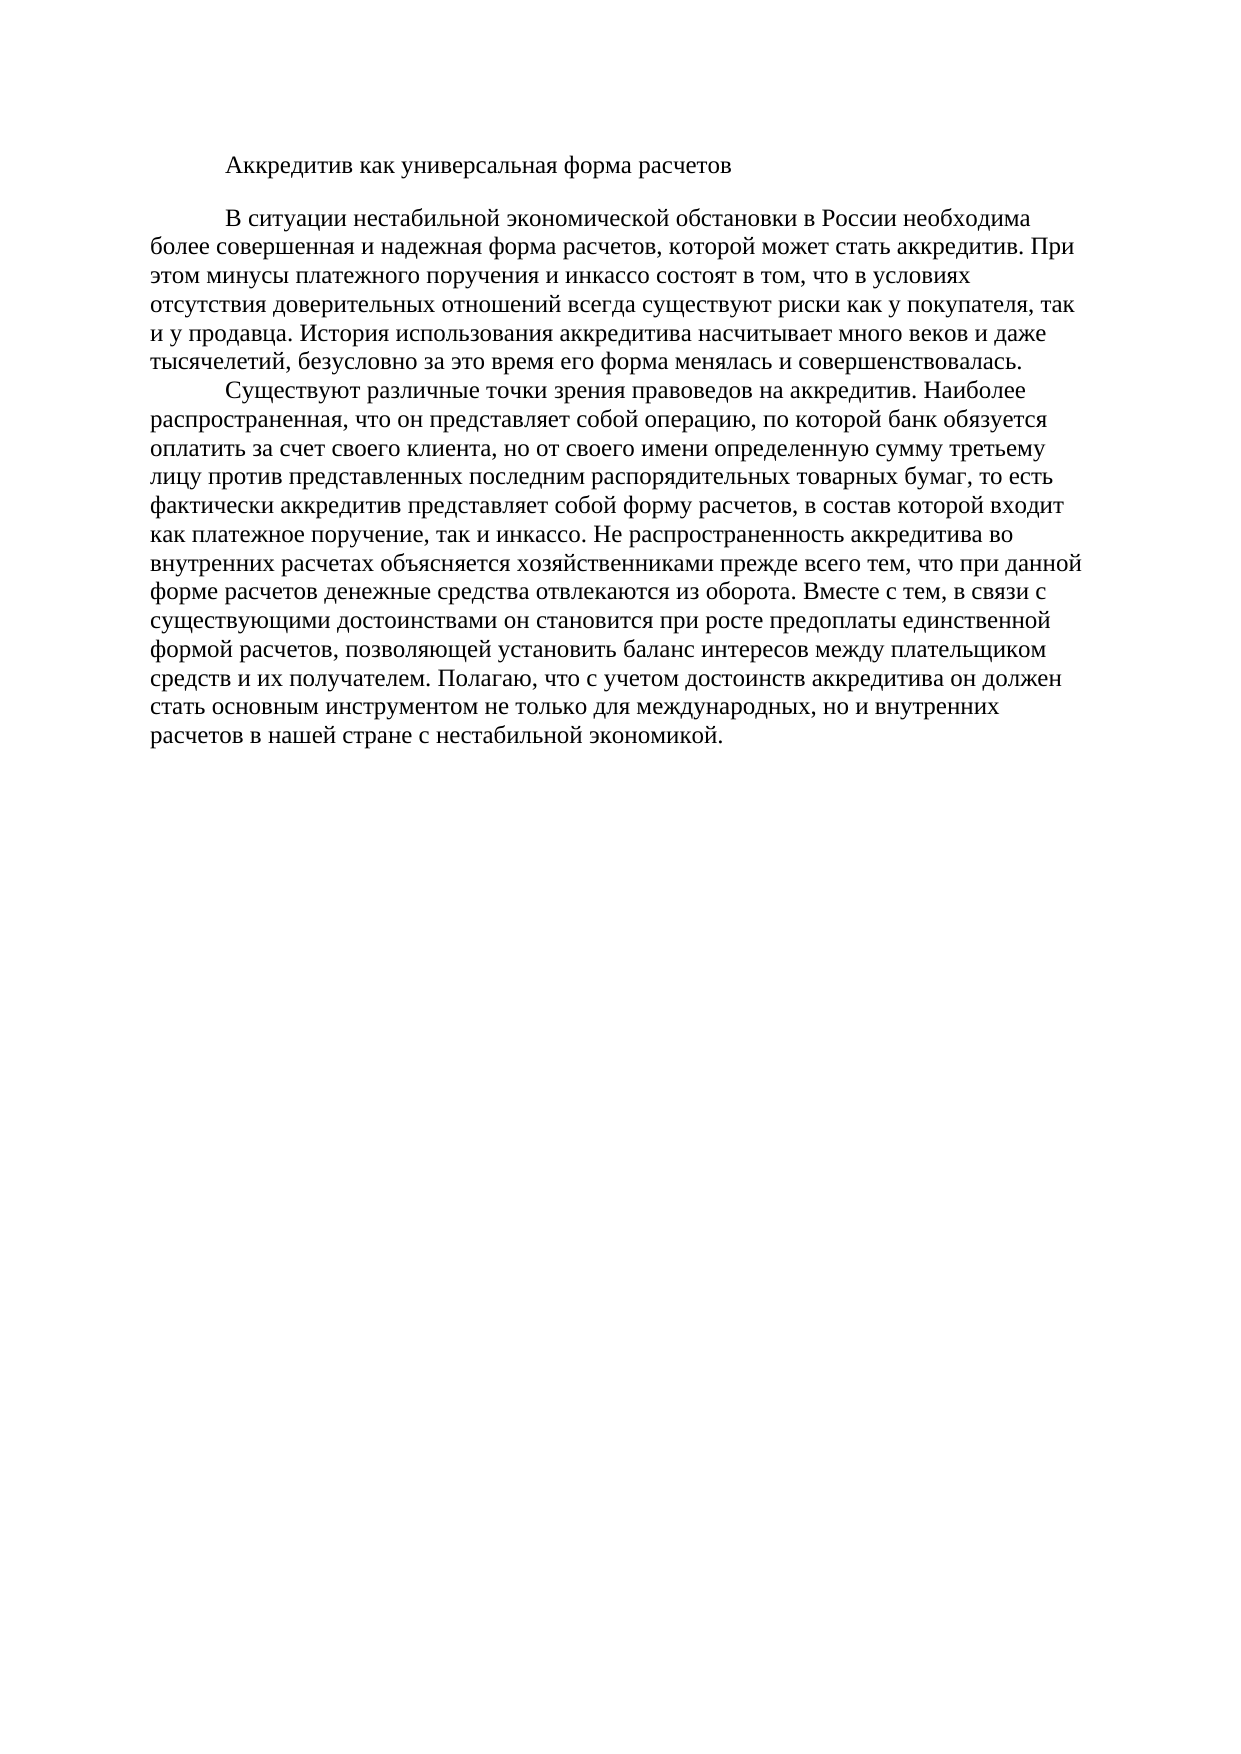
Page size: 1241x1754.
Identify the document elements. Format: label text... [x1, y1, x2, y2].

text Аккредитив как универсальная форма расчетов [150, 150, 1090, 179]
text Существуют различные точки зрения правоведов на аккредитив. Наиболее распространенная, что он представляет собой операцию, по которой банк обязуется оплатить за счет своего клиента, но от своего имени определенную сумму третьему лицу против представленных последним распорядительных товарных бумаг, то есть фактически аккредитив представляет собой форму расчетов, в состав которой входит как платежное поручение, так и инкассо. Не распространенность аккредитива во внутренних расчетах объясняется хозяйственниками прежде всего тем, что при данной форме расчетов денежные средства отвлекаются из оборота. Вместе с тем, в связи с существующими достоинствами он становится при росте предоплаты единственной формой расчетов, позволяющей установить баланс интересов между плательщиком средств и их получателем. Полагаю, что с учетом достоинств аккредитива он должен стать основным инструментом не только для международных, но и внутренних расчетов в нашей стране с нестабильной экономикой. [150, 375, 1090, 749]
text В ситуации нестабильной экономической обстановки в России необходима более совершенная и надежная форма расчетов, которой может стать аккредитив. При этом минусы платежного поручения и инкассо состоят в том, что в условиях отсутствия доверительных отношений всегда существуют риски как у покупателя, так и у продавца. История использования аккредитива насчитывает много веков и даже тысячелетий, безусловно за это время его форма менялась и совершенствовалась. [150, 203, 1090, 375]
